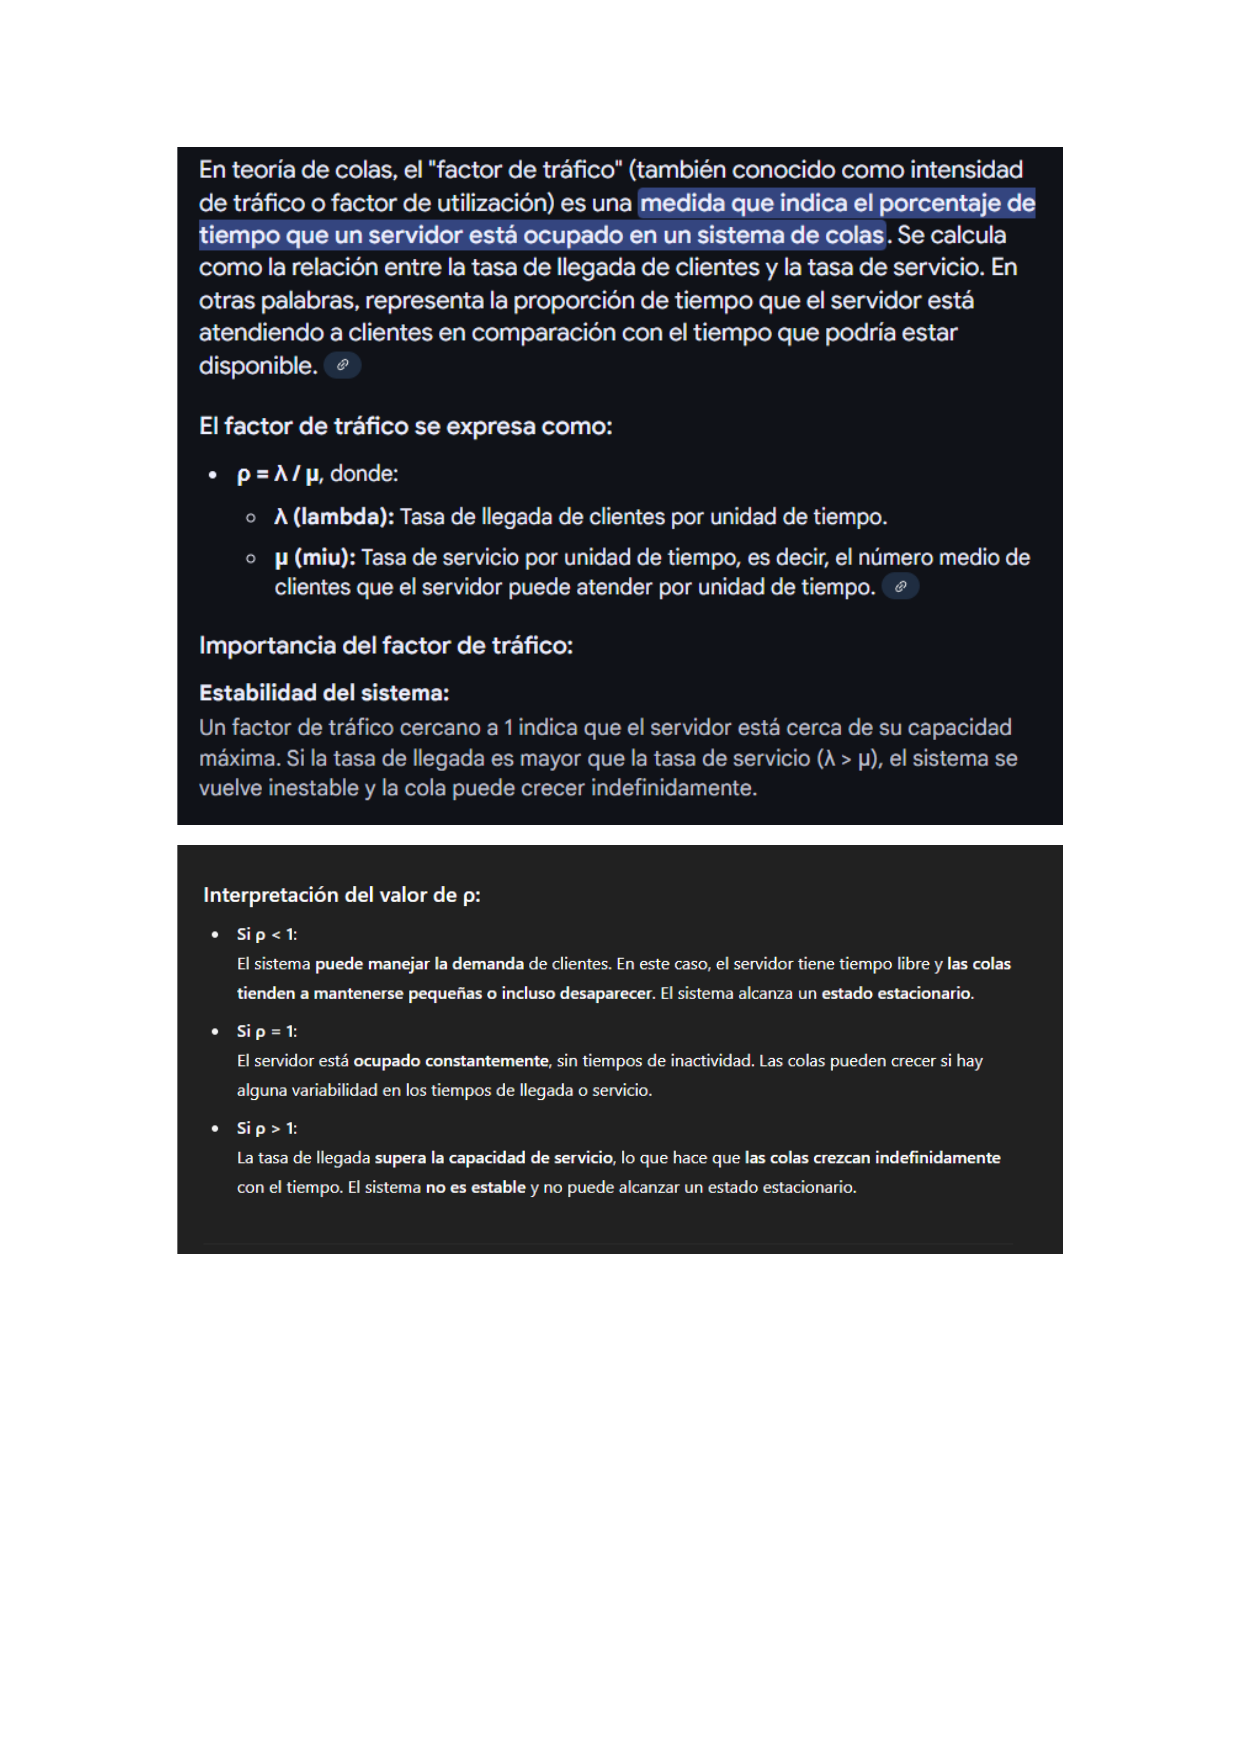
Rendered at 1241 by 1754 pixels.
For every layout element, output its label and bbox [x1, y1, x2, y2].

picture [177, 845, 1063, 1254]
picture [177, 147, 1063, 825]
